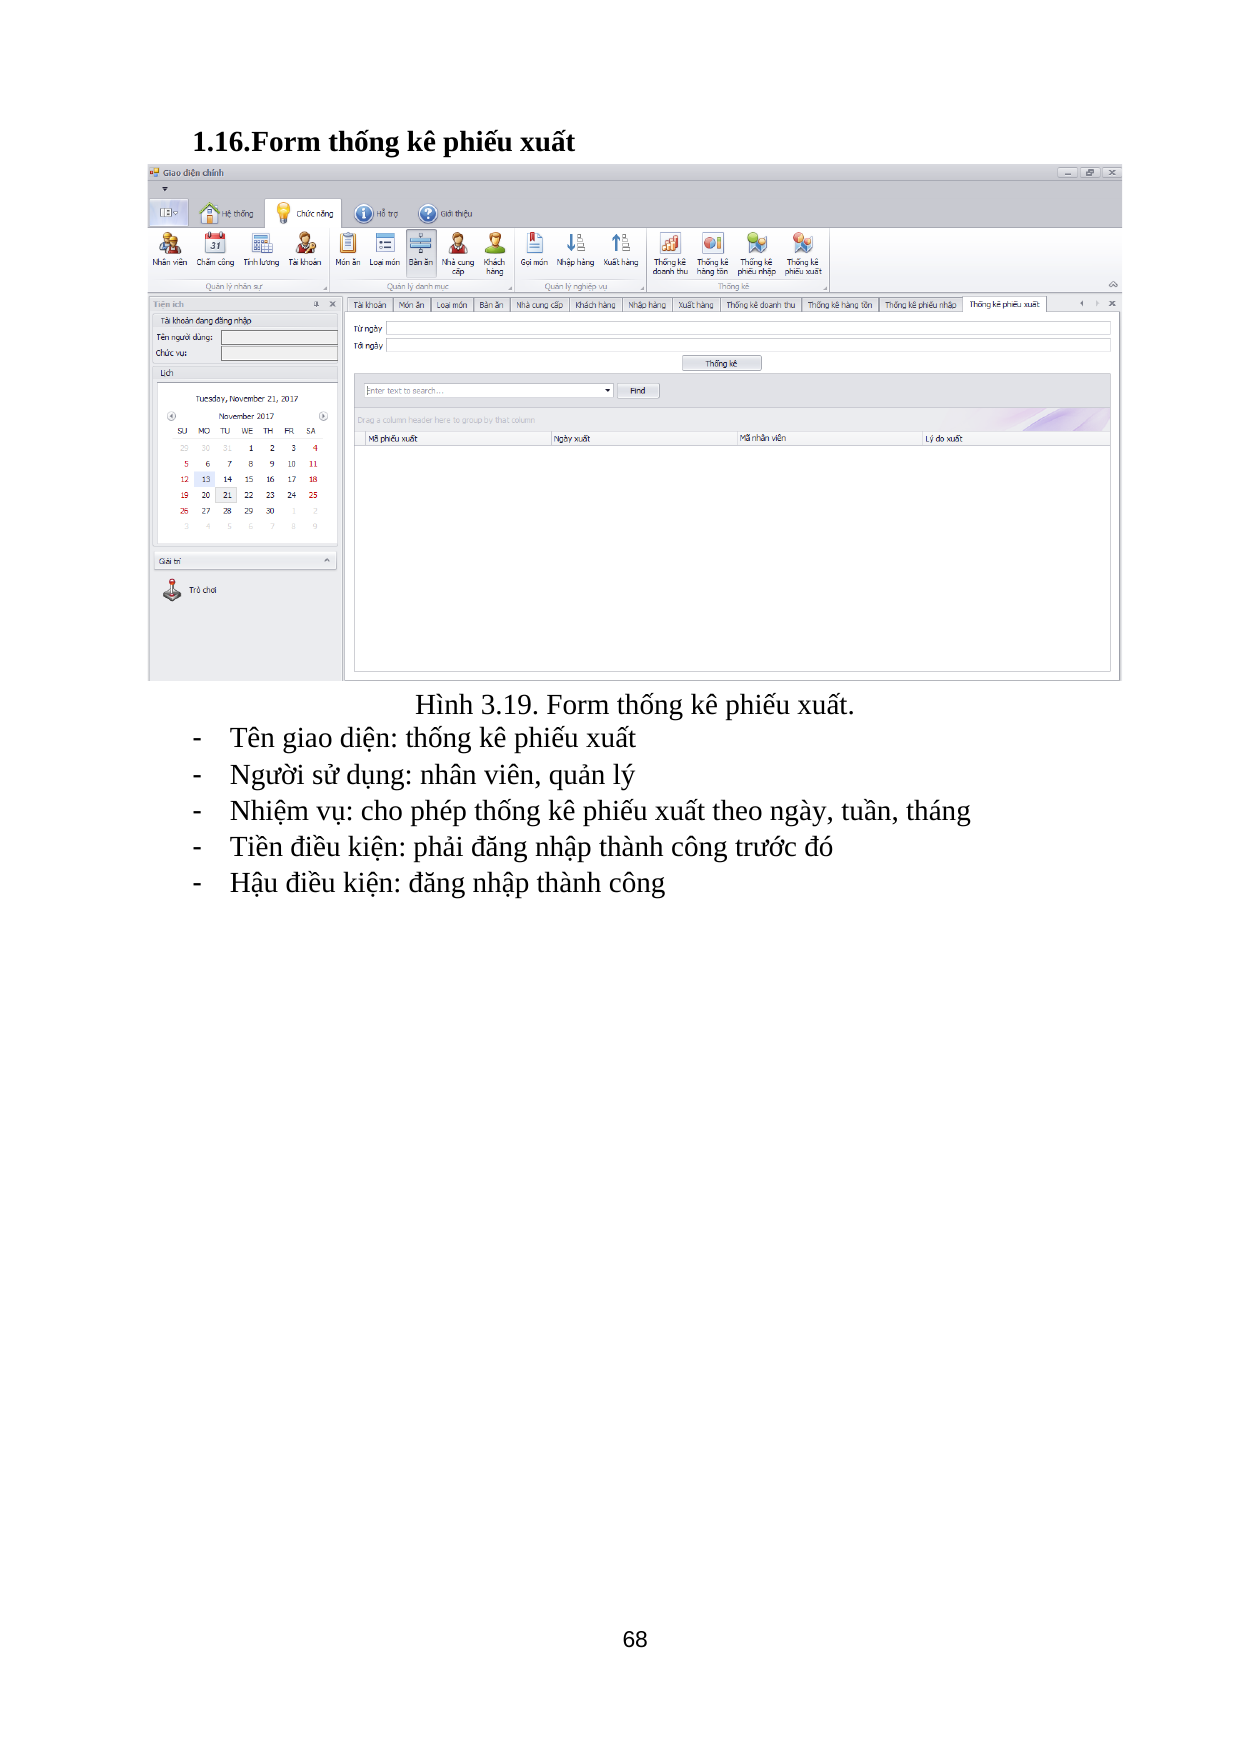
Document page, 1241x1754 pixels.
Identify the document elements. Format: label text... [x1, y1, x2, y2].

list Tiền điều kiện: phải đăng nhập thành công trước đó [192, 829, 1122, 863]
list Hậu điều kiện: đăng nhập thành công [192, 865, 1122, 899]
list Nhiệm vụ: cho phép thống kê phiếu xuất theo ngày, tuần, tháng [192, 793, 1122, 827]
list Form thống kê phiếu xuất [192, 124, 1122, 158]
list Tên giao diện: thống kê phiếu xuất [192, 720, 1122, 754]
text Hình 3.19. Form thống kê phiếu xuất. [148, 687, 1122, 720]
list Người sử dụng: nhân viên, quản lý [192, 757, 1122, 790]
picture [147, 164, 1123, 681]
